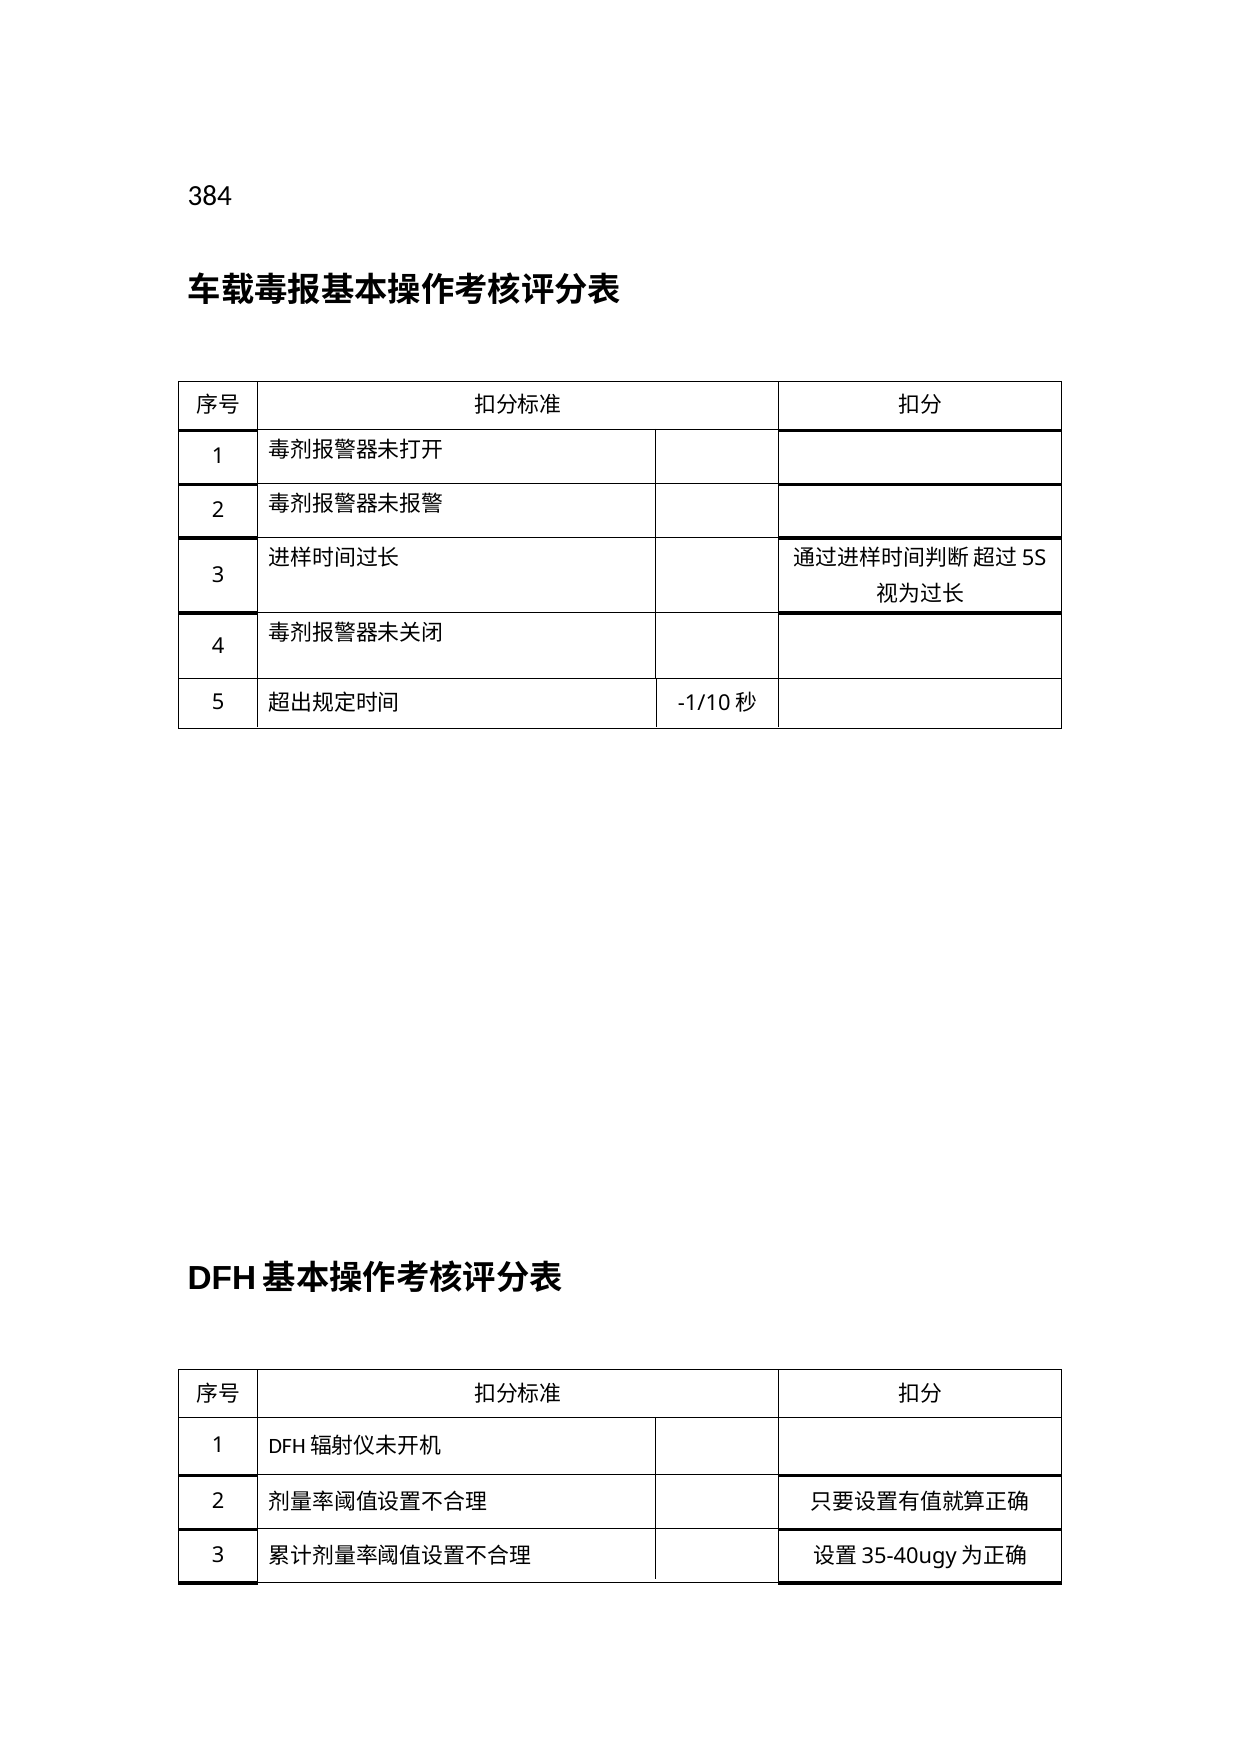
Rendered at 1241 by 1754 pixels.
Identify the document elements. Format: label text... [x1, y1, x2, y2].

table_cell 只要设置有值就算正确 [779, 1477, 1061, 1527]
table_cell 毒剂报警器未关闭 [258, 613, 655, 678]
table_cell [779, 615, 1061, 678]
table_cell DFH辐射仪未开机 [258, 1418, 655, 1474]
table_cell [779, 432, 1061, 483]
table_cell 毒剂报警器未打开 [258, 430, 655, 483]
table_cell 3 [179, 540, 257, 611]
table_cell [656, 613, 778, 678]
table_cell [656, 1529, 778, 1581]
table_cell [656, 1418, 778, 1474]
table_header 扣分 [779, 1370, 1061, 1417]
table_header 扣分标准 [258, 1370, 778, 1417]
table_cell -1/10秒 [657, 679, 778, 727]
table_cell 设置35-40ugy为正确 [779, 1531, 1061, 1581]
table_cell 通过进样时间判断 超过5S视为过长 [779, 540, 1061, 611]
table_cell 累计剂量率阈值设置不合理 [258, 1529, 656, 1581]
subtitle DFH基本操作考核评分表 [187, 1242, 1053, 1307]
table_cell 3 [179, 1531, 257, 1581]
table_header 序号 [179, 382, 257, 429]
table_cell [656, 430, 778, 483]
table_cell 1 [179, 432, 257, 483]
table_header 扣分 [779, 382, 1061, 429]
subtitle 车载毒报基本操作考核评分表 [187, 254, 1053, 319]
table_cell [656, 1475, 778, 1527]
table_cell 5 [179, 679, 257, 727]
table_cell 4 [179, 615, 257, 678]
table_cell [779, 1418, 1061, 1474]
table_cell [656, 484, 778, 536]
table_header 扣分标准 [258, 382, 778, 429]
table_header 序号 [179, 1370, 257, 1417]
table_cell [656, 538, 778, 611]
table_cell 超出规定时间 [258, 679, 656, 727]
table_cell 剂量率阈值设置不合理 [258, 1475, 655, 1527]
table_cell 进样时间过长 [258, 538, 655, 611]
table_cell [779, 679, 1061, 727]
subtitle 384 [187, 162, 1053, 227]
table_cell 2 [179, 486, 257, 536]
table_cell 毒剂报警器未报警 [258, 484, 655, 536]
table_cell 1 [179, 1418, 257, 1474]
table_cell [779, 486, 1061, 536]
table_cell 2 [179, 1477, 257, 1527]
